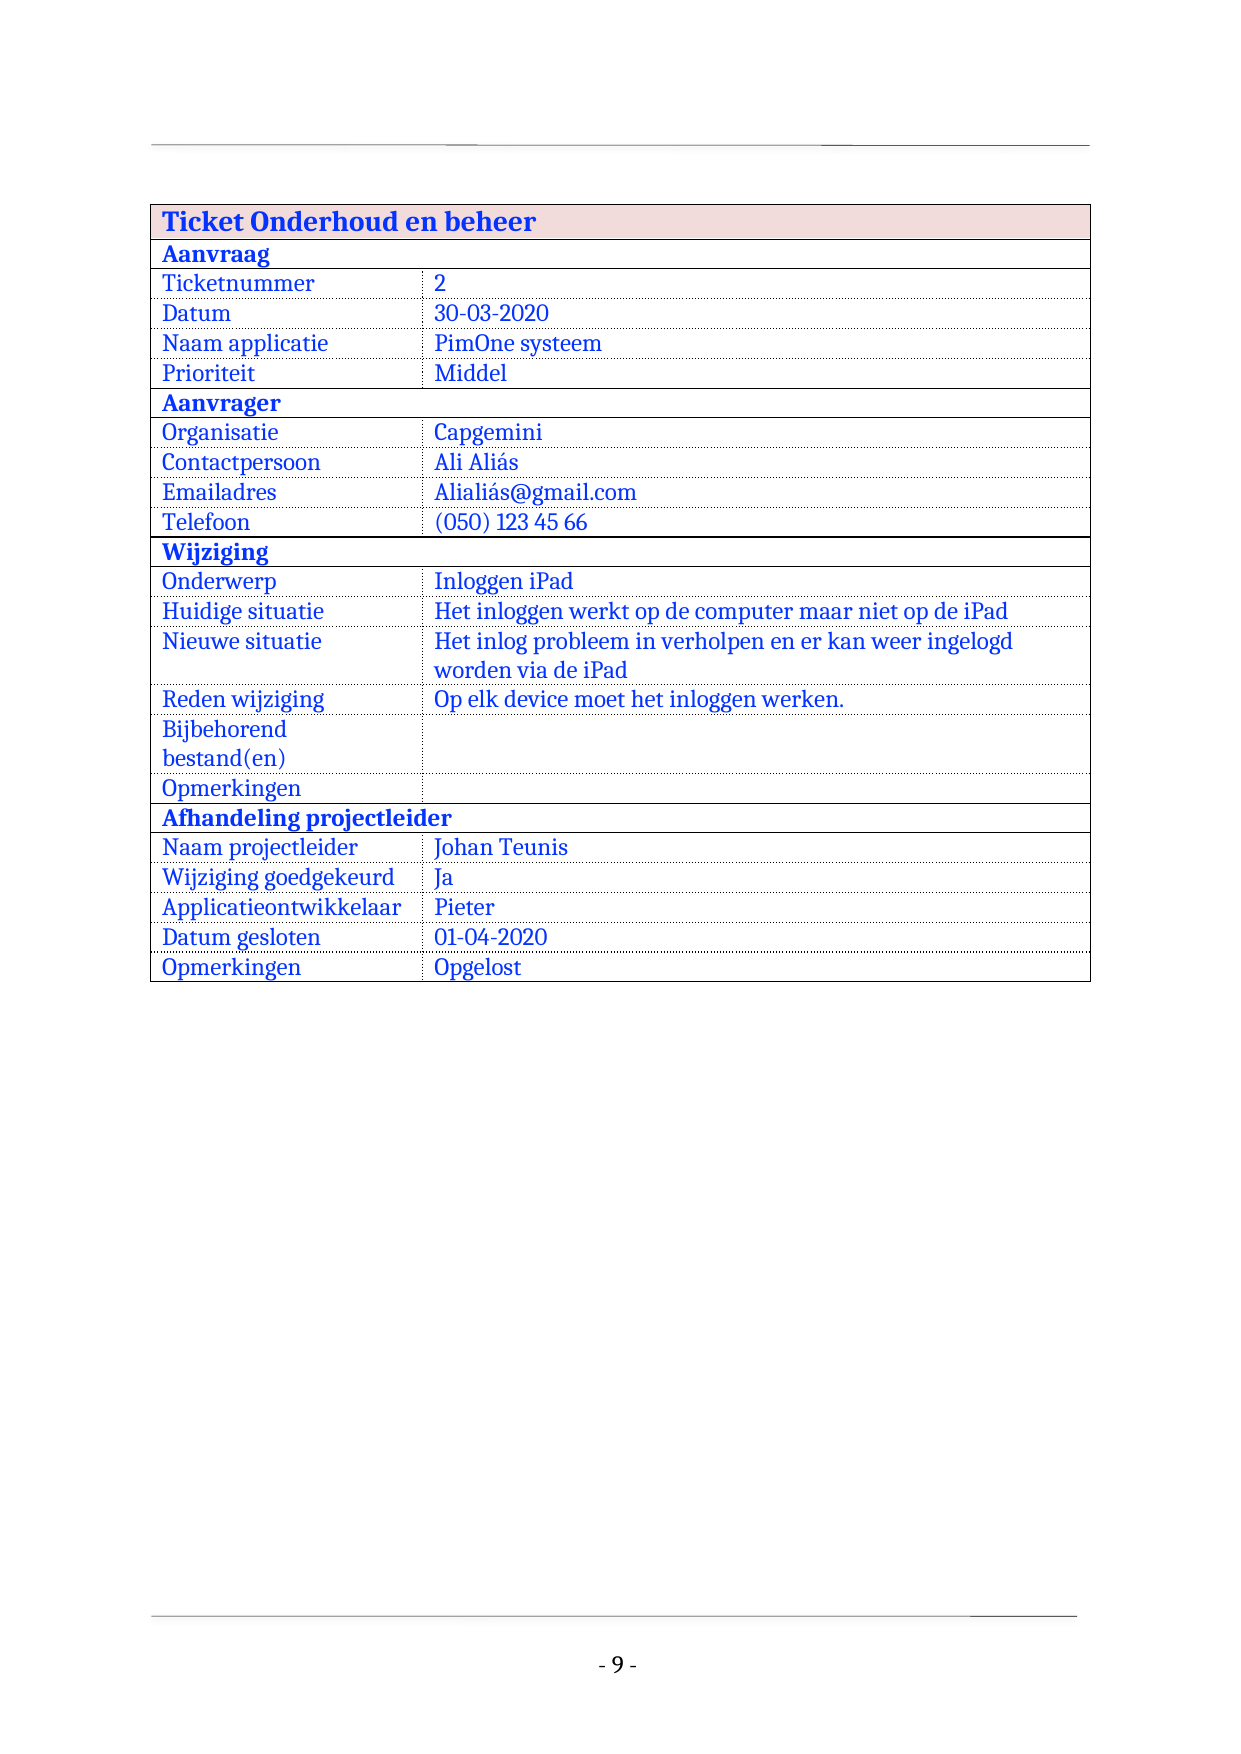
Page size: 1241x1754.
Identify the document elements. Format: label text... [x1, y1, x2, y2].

table_cell Contactpersoon [151, 447, 423, 477]
table_cell Naam applicatie [151, 328, 423, 358]
table_cell Bijbehorend bestand(en) [151, 714, 423, 773]
table_header Ticket Onderhoud en beheer [151, 205, 1090, 238]
table_cell 01-04-2020 [423, 922, 1090, 951]
table_cell PimOne systeem [423, 328, 1090, 358]
table_cell Op elk device moet het inloggen werken. [423, 684, 1090, 714]
table_cell Capgemini [423, 418, 1090, 447]
table_cell Ja [423, 862, 1090, 892]
table_cell Opgelost [423, 951, 1090, 981]
table_cell Wijziging [151, 538, 1090, 566]
table_cell Het inlog probleem in verholpen en er kan weer ingelogd worden via de iPad [423, 626, 1090, 684]
table_cell Aanvraag [151, 240, 1090, 268]
table_cell Nieuwe situatie [151, 626, 423, 684]
table_cell Telefoon [151, 507, 423, 536]
table_cell 30-03-2020 [423, 298, 1090, 328]
table_cell Ali Aliás [423, 447, 1090, 477]
table_cell [423, 773, 1090, 802]
table_cell Datum gesloten [151, 922, 423, 951]
table_cell Het inloggen werkt op de computer maar niet op de iPad [423, 596, 1090, 626]
table_cell Ticketnummer [151, 269, 423, 298]
table_cell Wijziging goedgekeurd [151, 862, 423, 892]
table_cell Prioriteit [151, 358, 423, 387]
table_cell Emailadres [151, 477, 423, 507]
table_cell Huidige situatie [151, 596, 423, 626]
table_cell Afhandeling projectleider [151, 804, 1090, 832]
table_cell [423, 714, 1090, 773]
table_cell Organisatie [151, 418, 423, 447]
table_cell Opmerkingen [151, 951, 423, 981]
table_cell Aanvrager [151, 389, 1090, 417]
table_cell 2 [423, 269, 1090, 298]
table_cell (050) 123 45 66 [423, 507, 1090, 536]
table_cell Applicatieontwikkelaar [151, 892, 423, 922]
table_cell Johan Teunis [423, 833, 1090, 862]
table_cell Inloggen iPad [423, 567, 1090, 596]
table_cell Datum [151, 298, 423, 328]
table_cell Onderwerp [151, 567, 423, 596]
table_cell Naam projectleider [151, 833, 423, 862]
table_cell Alialiás@gmail.com [423, 477, 1090, 507]
table_cell Opmerkingen [151, 773, 423, 802]
table_cell Reden wijziging [151, 684, 423, 714]
table_cell Middel [423, 358, 1090, 387]
table_cell Pieter [423, 892, 1090, 922]
